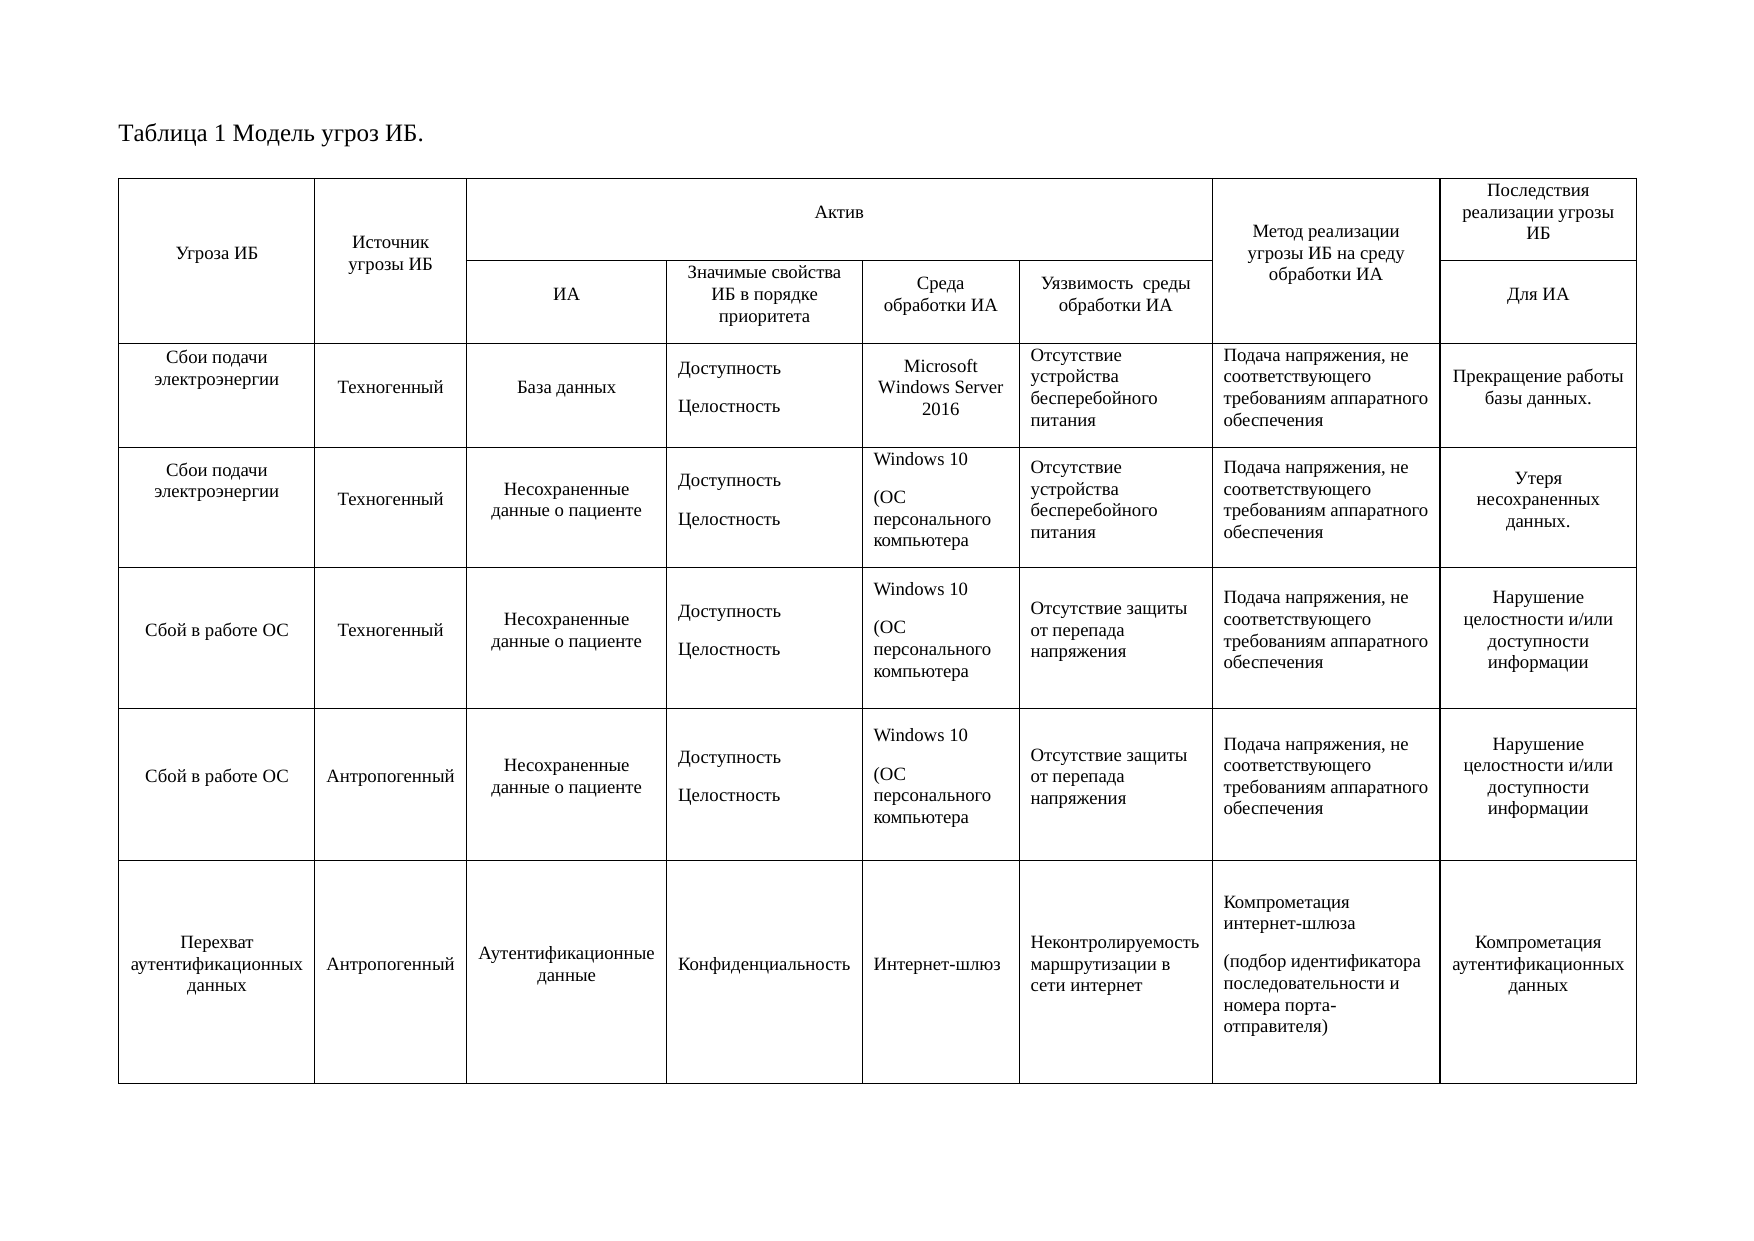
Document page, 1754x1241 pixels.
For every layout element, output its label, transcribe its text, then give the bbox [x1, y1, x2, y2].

table_cell Конфиденциальность [667, 861, 862, 1083]
table_cell Microsoft Windows Server 2016 [863, 344, 1019, 447]
table_cell Интернет-шлюз [863, 861, 1019, 1083]
table_cell ИА [467, 261, 666, 343]
table_cell Сбои подачи электроэнергии [119, 448, 314, 567]
text Таблица 1 Модель угроз ИБ. [118, 118, 1636, 147]
table_cell Windows 10 (ОС персонального компьютера [863, 448, 1019, 567]
table_cell Компрометация аутентификационных данных [1441, 861, 1636, 1083]
table_cell Техногенный [315, 344, 466, 447]
table_cell Отсутствие защиты от перепада напряжения [1020, 709, 1212, 860]
table_cell Windows 10 (ОС персонального компьютера [863, 568, 1019, 707]
table_cell Перехват аутентификационных данных [119, 861, 314, 1083]
table_cell Windows 10 (ОС персонального компьютера [863, 709, 1019, 860]
table_cell Подача напряжения, не соответствующего требованиям аппаратного обеспечения [1213, 568, 1439, 707]
table_cell Нарушение целостности и/или доступности информации [1441, 568, 1636, 707]
table_cell Отсутствие устройства бесперебойного питания [1020, 344, 1212, 447]
table_cell Техногенный [315, 448, 466, 567]
table_cell Сбой в работе ОС [119, 568, 314, 707]
table_cell Уязвимость среды обработки ИА [1020, 261, 1212, 343]
table_cell Сбои подачи электроэнергии [119, 344, 314, 447]
table_cell Подача напряжения, не соответствующего требованиям аппаратного обеспечения [1213, 709, 1439, 860]
table_cell Несохраненные данные о пациенте [467, 568, 666, 707]
table_cell Несохраненные данные о пациенте [467, 448, 666, 567]
table_cell Отсутствие защиты от перепада напряжения [1020, 568, 1212, 707]
table_cell Среда обработки ИА [863, 261, 1019, 343]
table_cell Значимые свойства ИБ в порядке приоритета [667, 261, 862, 343]
table_cell Утеря несохраненных данных. [1441, 448, 1636, 567]
table_cell Компрометация интернет-шлюза (подбор идентификатора последовательности и номера порта-отправителя) [1213, 861, 1439, 1083]
table_cell Подача напряжения, не соответствующего требованиям аппаратного обеспечения [1213, 344, 1439, 447]
table_cell База данных [467, 344, 666, 447]
table_header Актив [467, 179, 1212, 260]
table_header Последствия реализации угрозы ИБ [1441, 179, 1636, 260]
table_cell Антропогенный [315, 861, 466, 1083]
table_cell Доступность Целостность [667, 448, 862, 567]
table_cell Доступность Целостность [667, 568, 862, 707]
table_cell Неконтролируемость маршрутизации в сети интернет [1020, 861, 1212, 1083]
table_cell Подача напряжения, не соответствующего требованиям аппаратного обеспечения [1213, 448, 1439, 567]
table_cell Для ИА [1441, 261, 1636, 343]
table_cell Аутентификационные данные [467, 861, 666, 1083]
table_header Угроза ИБ [119, 179, 314, 343]
table_cell Техногенный [315, 568, 466, 707]
table_cell Сбой в работе ОС [119, 709, 314, 860]
table_cell Нарушение целостности и/или доступности информации [1441, 709, 1636, 860]
table_cell Доступность Целостность [667, 709, 862, 860]
table_header Источник угрозы ИБ [315, 179, 466, 343]
table_cell Отсутствие устройства бесперебойного питания [1020, 448, 1212, 567]
table_cell Прекращение работы базы данных. [1441, 344, 1636, 447]
table_header Метод реализации угрозы ИБ на среду обработки ИА [1213, 179, 1439, 343]
table_cell Доступность Целостность [667, 344, 862, 447]
table_cell Антропогенный [315, 709, 466, 860]
table_cell Несохраненные данные о пациенте [467, 709, 666, 860]
